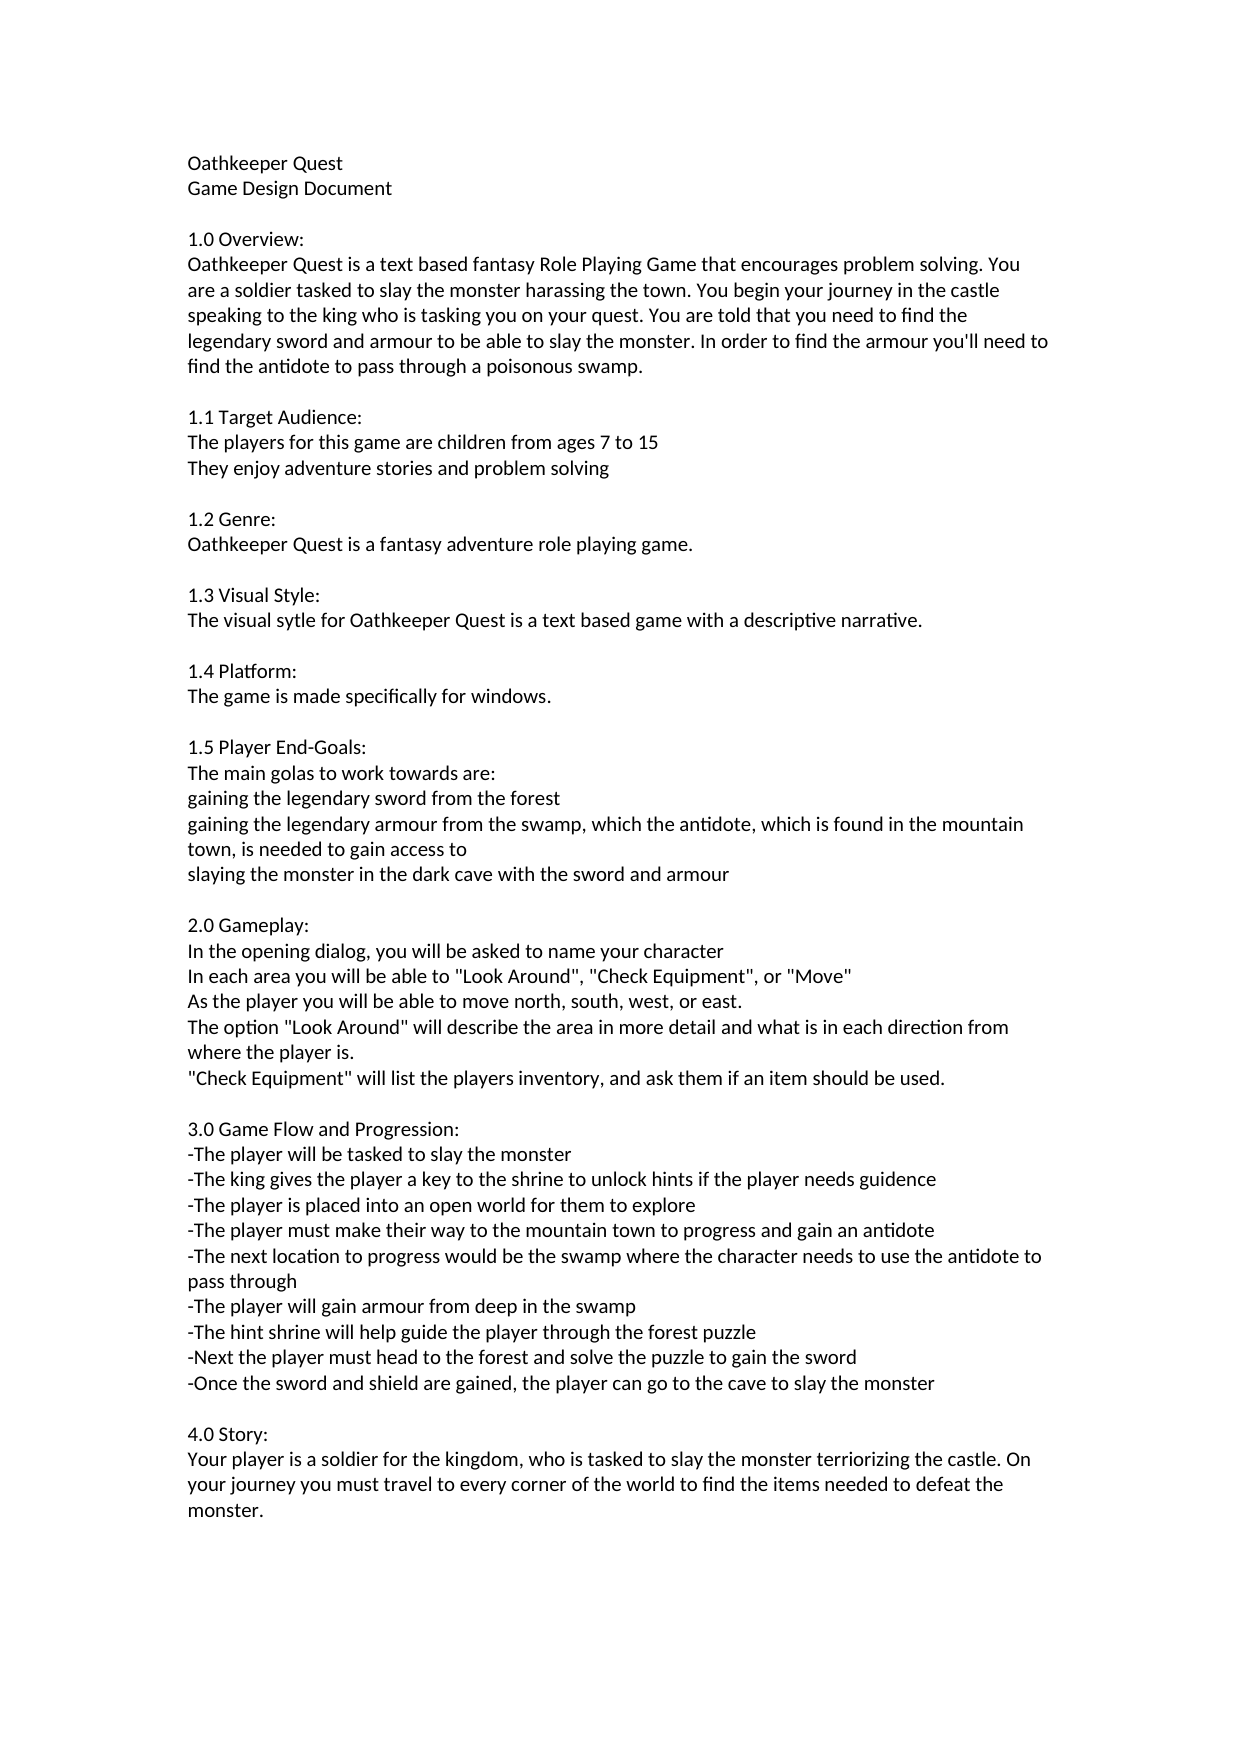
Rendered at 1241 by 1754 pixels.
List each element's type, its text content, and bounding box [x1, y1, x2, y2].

text -The hint shrine will help guide the player through the forest puzzle [187, 1319, 1053, 1344]
text 1.2 Genre: [187, 506, 1053, 531]
text 1.3 Visual Style: [187, 582, 1053, 607]
text The visual sytle for Oathkeeper Quest is a text based game with a descriptive narrative. [187, 607, 1053, 633]
text -Once the sword and shield are gained, the player can go to the cave to slay the monster [187, 1370, 1053, 1395]
text gaining the legendary armour from the swamp, which the antidote, which is found in the mountain town, is needed to gain access to [187, 811, 1053, 862]
text In each area you will be able to "Look Around", "Check Equipment", or "Move" [187, 963, 1053, 989]
text 1.4 Platform: [187, 658, 1053, 684]
text -Next the player must head to the forest and solve the puzzle to gain the sword [187, 1344, 1053, 1370]
text gaining the legendary sword from the forest [187, 785, 1053, 811]
text Your player is a soldier for the kingdom, who is tasked to slay the monster terriorizing the castle. On your journey you must travel to every corner of the world to find the items needed to defeat the monster. [187, 1446, 1053, 1522]
text -The next location to progress would be the swamp where the character needs to use the antidote to pass through [187, 1243, 1053, 1294]
text "Check Equipment" will list the players inventory, and ask them if an item should be used. [187, 1065, 1053, 1090]
text -The player is placed into an open world for them to explore [187, 1192, 1053, 1217]
text 4.0 Story: [187, 1421, 1053, 1446]
text 2.0 Gameplay: [187, 912, 1053, 938]
text 1.1 Target Audience: [187, 404, 1053, 429]
text The players for this game are children from ages 7 to 15 [187, 429, 1053, 455]
text -The player will gain armour from deep in the swamp [187, 1294, 1053, 1319]
text 3.0 Game Flow and Progression: [187, 1116, 1053, 1141]
text Oathkeeper Quest is a text based fantasy Role Playing Game that encourages problem solving. You are a soldier tasked to slay the monster harassing the town. You begin your journey in the castle speaking to the king who is tasking you on your quest. You are told that you need to find the legendary sword and armour to be able to slay the monster. In order to find the armour you'll need to find the antidote to pass through a poisonous swamp. [187, 252, 1053, 379]
text In the opening dialog, you will be asked to name your character [187, 938, 1053, 963]
text -The player must make their way to the mountain town to progress and gain an antidote [187, 1217, 1053, 1243]
text Oathkeeper Quest is a fantasy adventure role playing game. [187, 531, 1053, 557]
text -The player will be tasked to slay the monster [187, 1141, 1053, 1167]
text The option "Look Around" will describe the area in more detail and what is in each direction from where the player is. [187, 1014, 1053, 1065]
text slaying the monster in the dark cave with the sword and armour [187, 862, 1053, 887]
text 1.0 Overview: [187, 226, 1053, 252]
text Oathkeeper Quest [187, 150, 1053, 175]
text -The king gives the player a key to the shrine to unlock hints if the player needs guidence [187, 1167, 1053, 1192]
text As the player you will be able to move north, south, west, or east. [187, 989, 1053, 1014]
text They enjoy adventure stories and problem solving [187, 455, 1053, 480]
text Game Design Document [187, 175, 1053, 201]
text The main golas to work towards are: [187, 760, 1053, 785]
text The game is made specifically for windows. [187, 684, 1053, 709]
text 1.5 Player End-Goals: [187, 734, 1053, 760]
